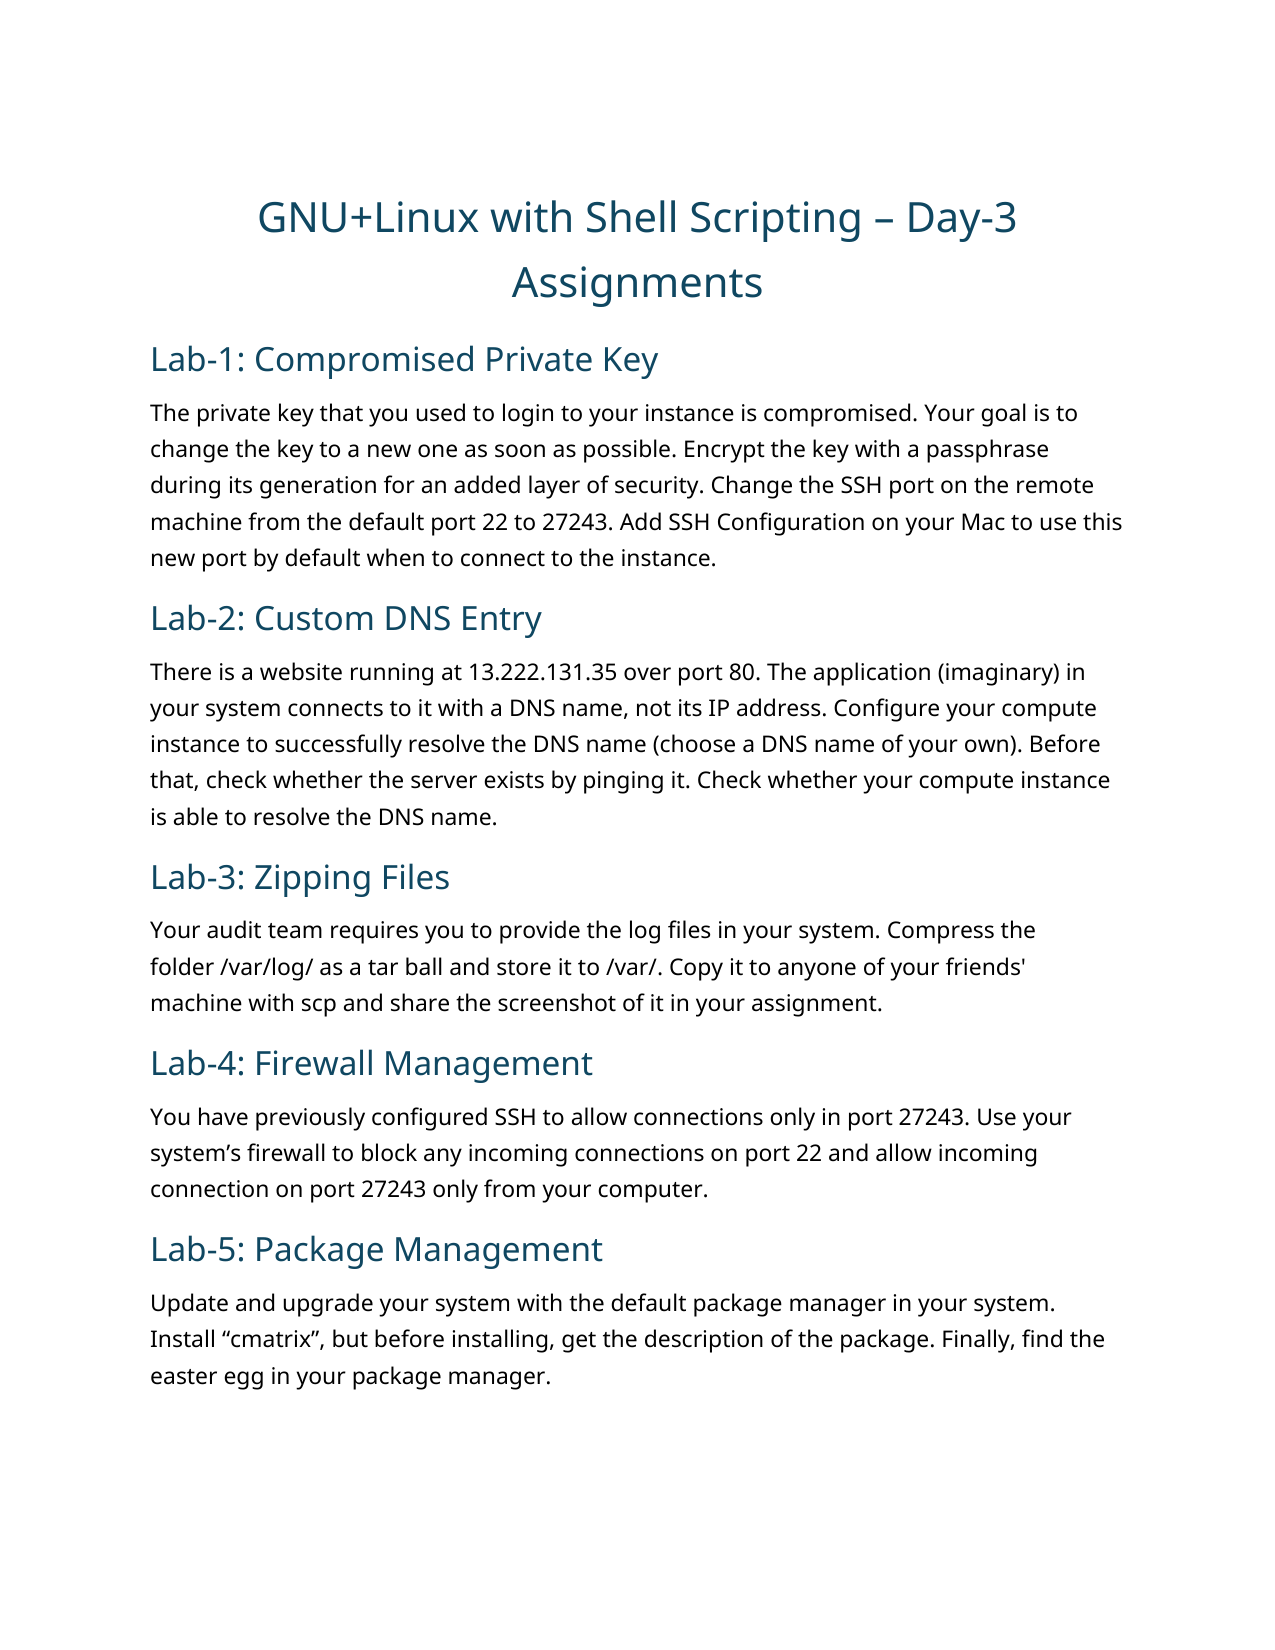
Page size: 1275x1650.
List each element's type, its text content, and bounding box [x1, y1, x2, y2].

text You have previously configured SSH to allow connections only in port 27243. Use your system’s firewall to block any incoming connections on port 22 and allow incoming connection on port 27243 only from your computer. [150, 1101, 1125, 1204]
subtitle Lab-2: Custom DNS Entry [150, 595, 1125, 640]
subtitle Lab-3: Zipping Files [150, 853, 1125, 899]
text The private key that you used to login to your instance is compromised. Your goal is to change the key to a new one as soon as possible. Encrypt the key with a passphrase during its generation for an added layer of security. Change the SSH port on the remote machine from the default port 22 to 27243. Add SSH Configuration on your Mac to use this new port by default when to connect to the instance. [150, 397, 1125, 573]
subtitle Lab-1: Compromised Private Key [150, 336, 1125, 381]
text Update and upgrade your system with the default package manager in your system. Install “cmatrix”, but before installing, get the description of the package. Finally, find the easter egg in your package manager. [150, 1287, 1125, 1391]
text Your audit team requires you to provide the log files in your system. Compress the folder /var/log/ as a tar ball and store it to /var/. Copy it to anyone of your friends' machine with scp and share the screenshot of it in your assignment. [150, 914, 1125, 1018]
subtitle GNU+Linux with Shell Scripting – Day-3 Assignments [150, 187, 1125, 310]
subtitle Lab-4: Firewall Management [150, 1040, 1125, 1085]
subtitle Lab-5: Package Management [150, 1226, 1125, 1272]
text There is a website running at 13.222.131.35 over port 80. The application (imaginary) in your system connects to it with a DNS name, not its IP address. Configure your compute instance to successfully resolve the DNS name (choose a DNS name of your own). Before that, check whether the server exists by pinging it. Check whether your compute instance is able to resolve the DNS name. [150, 656, 1125, 832]
